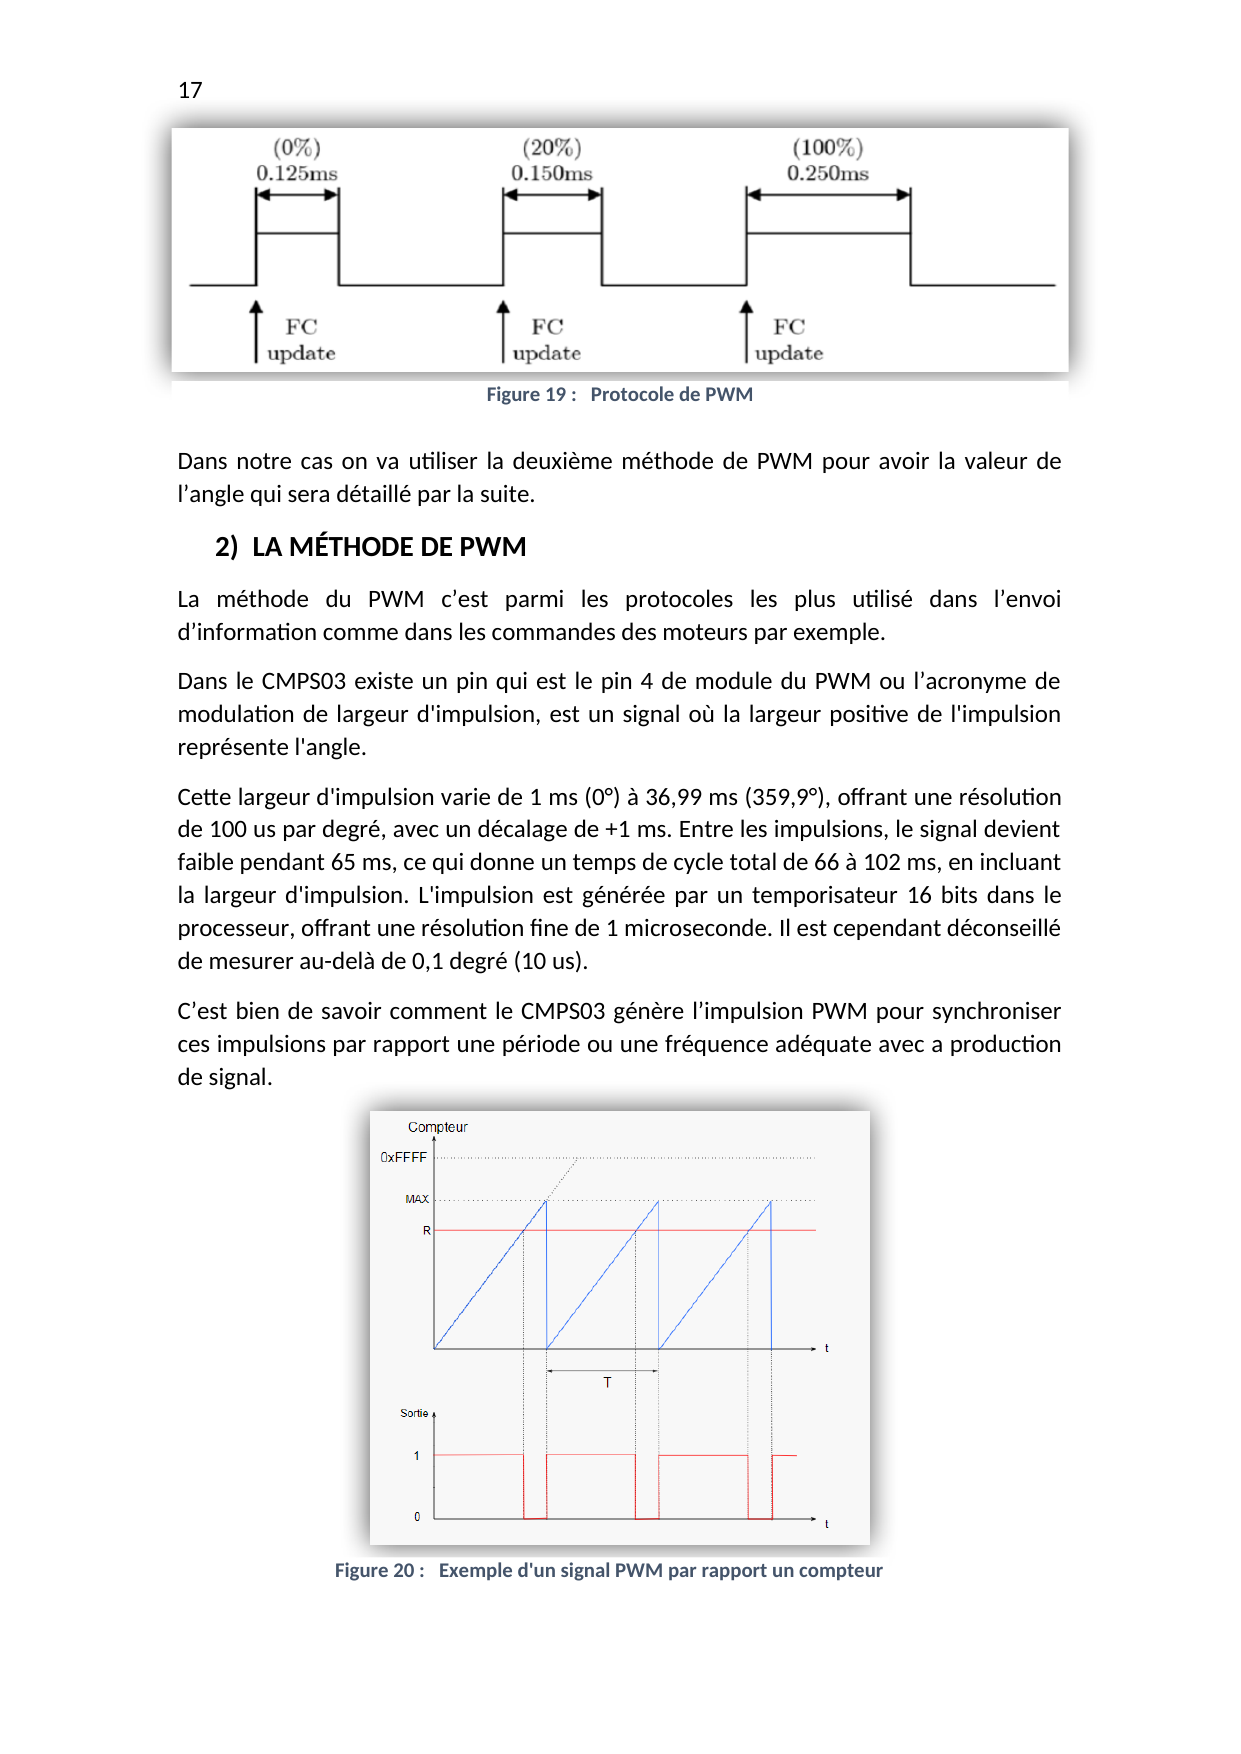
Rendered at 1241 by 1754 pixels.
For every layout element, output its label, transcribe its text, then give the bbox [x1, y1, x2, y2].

text La méthode du PWM c’est parmi les protocoles les plus utilisé dans l’envoi d’information comme dans les commandes des moteurs par exemple. [177, 583, 1063, 646]
text Dans le CMPS03 existe un pin qui est le pin 4 de module du PWM ou l’acronyme de modulation de largeur d'impulsion, est un signal où la largeur positive de l'impulsion représente l'angle. [177, 665, 1063, 762]
picture [171, 128, 1069, 372]
text Dans notre cas on va utiliser la deuxième méthode de PWM pour avoir la valeur de l’angle qui sera détaillé par la suite. [177, 445, 1063, 508]
text C’est bien de savoir comment le CMPS03 génère l’impulsion PWM pour synchroniser ces impulsions par rapport une période ou une fréquence adéquate avec a production de signal. [177, 995, 1063, 1091]
picture [370, 1111, 870, 1545]
text Cette largeur d'impulsion varie de 1 ms (0°) à 36,99 ms (359,9°), offrant une résolution de 100 us par degré, avec un décalage de +1 ms. Entre les impulsions, le signal devient faible pendant 65 ms, ce qui donne un temps de cycle total de 66 à 102 ms, en incluant la largeur d'impulsion. L'impulsion est générée par un temporisateur 16 bits dans le processeur, offrant une résolution fine de 1 microseconde. Il est cependant déconseillé de mesurer au-delà de 0,1 degré (10 us). [177, 781, 1063, 976]
list LA MÉTHODE DE PWM [215, 528, 1063, 563]
